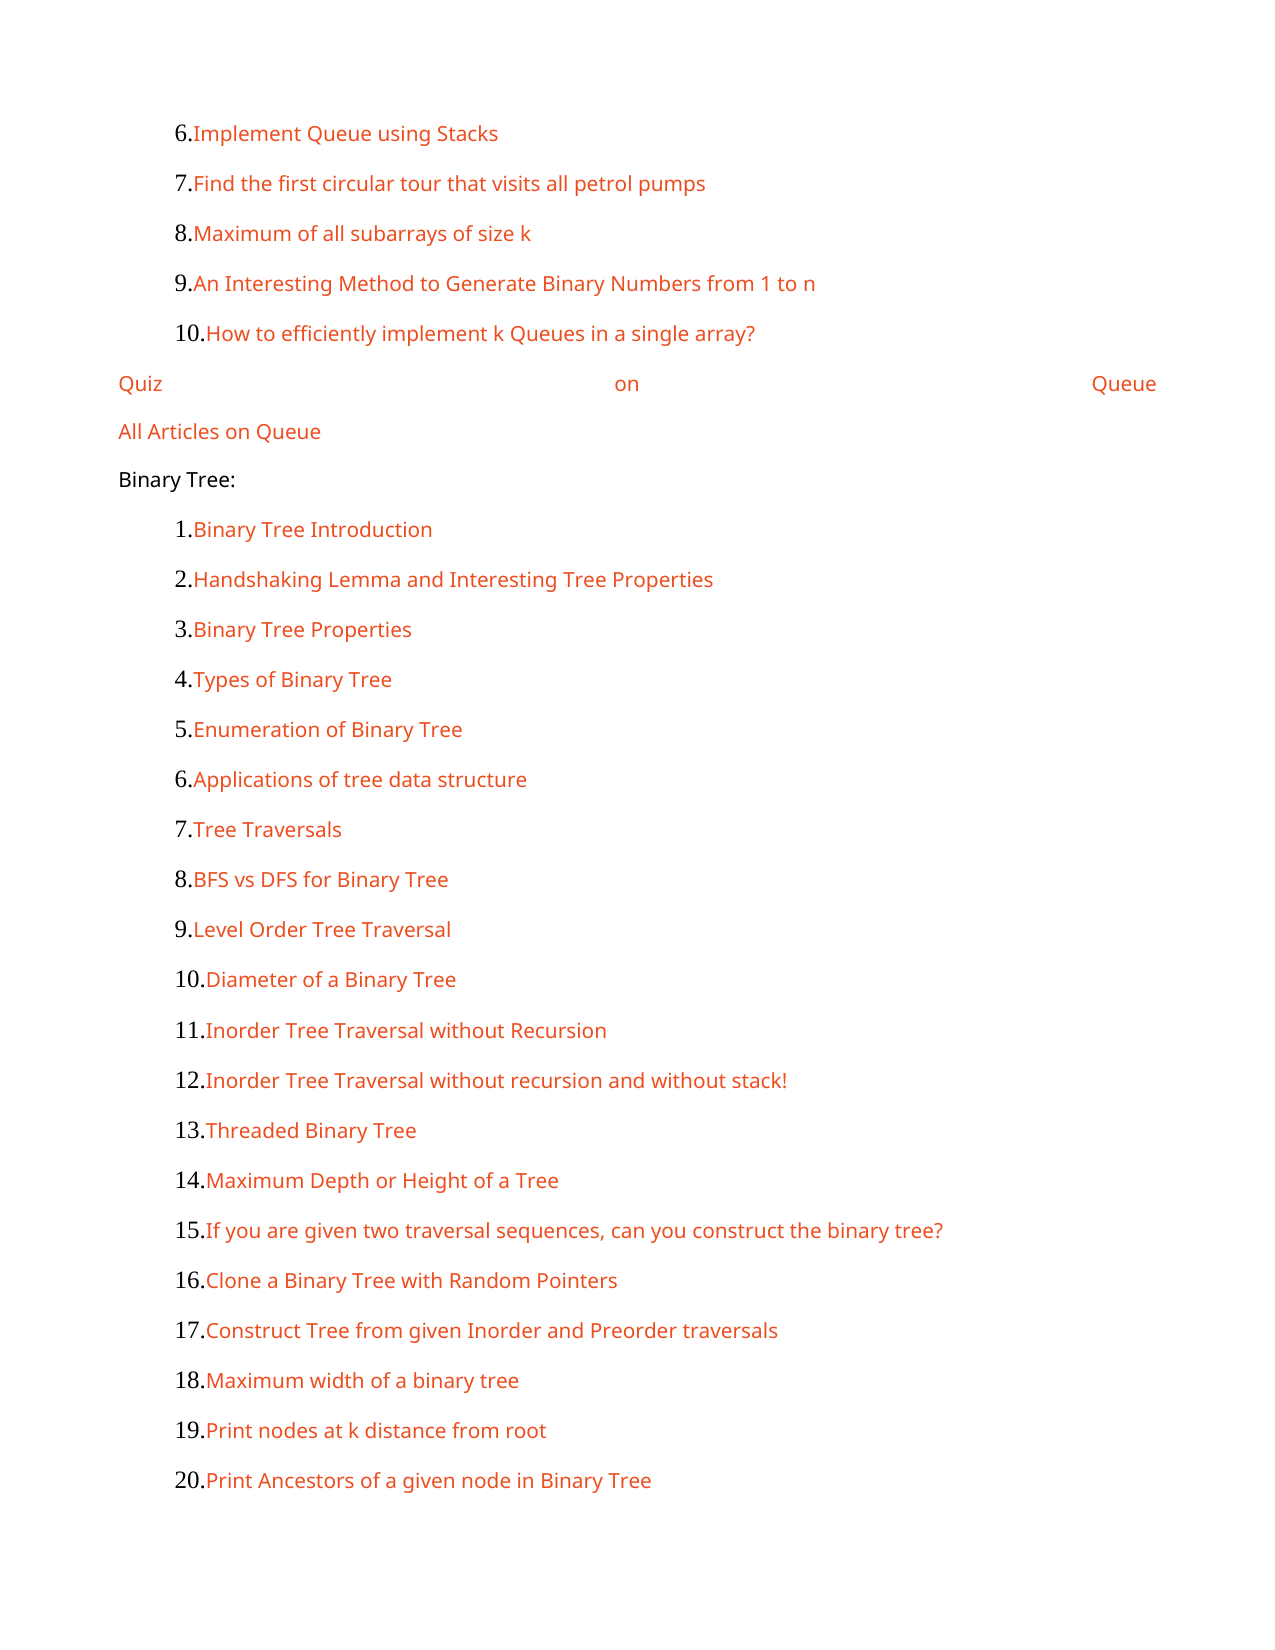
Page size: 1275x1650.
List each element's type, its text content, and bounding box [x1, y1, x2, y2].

list Threaded Binary Tree [174, 1115, 1157, 1144]
list Level Order Tree Traversal [174, 914, 1157, 944]
list Binary Tree Introduction [174, 514, 1157, 543]
list Types of Binary Tree [174, 664, 1157, 693]
text Binary Tree: [118, 465, 1157, 494]
list Find the first circular tour that visits all petrol pumps [174, 168, 1157, 198]
list Binary Tree Properties [174, 614, 1157, 643]
list If you are given two traversal sequences, can you construct the binary tree? [174, 1215, 1157, 1244]
list Construct Tree from given Inorder and Preorder traversals [174, 1315, 1157, 1345]
list An Interesting Method to Generate Binary Numbers from 1 to n [174, 268, 1157, 298]
list Inorder Tree Traversal without recursion and without stack! [174, 1065, 1157, 1094]
list Inorder Tree Traversal without Recursion [174, 1015, 1157, 1044]
list Clone a Binary Tree with Random Pointers [174, 1265, 1157, 1295]
list Enumeration of Binary Tree [174, 714, 1157, 743]
list Handshaking Lemma and Interesting Tree Properties [174, 564, 1157, 593]
list Applications of tree data structure [174, 764, 1157, 794]
list Maximum Depth or Height of a Tree [174, 1165, 1157, 1194]
list BFS vs DFS for Binary Tree [174, 864, 1157, 894]
list How to efficiently implement k Queues in a single array? [174, 318, 1157, 348]
list Diameter of a Binary Tree [174, 964, 1157, 994]
list Print Ancestors of a given node in Binary Tree [174, 1466, 1157, 1495]
text Quiz on Queue All Articles on Queue [118, 369, 1157, 445]
list Maximum of all subarrays of size k [174, 218, 1157, 248]
list Tree Traversals [174, 814, 1157, 844]
list Implement Queue using Stacks [174, 118, 1157, 148]
list Print nodes at k distance from root [174, 1416, 1157, 1445]
list Maximum width of a binary tree [174, 1365, 1157, 1395]
